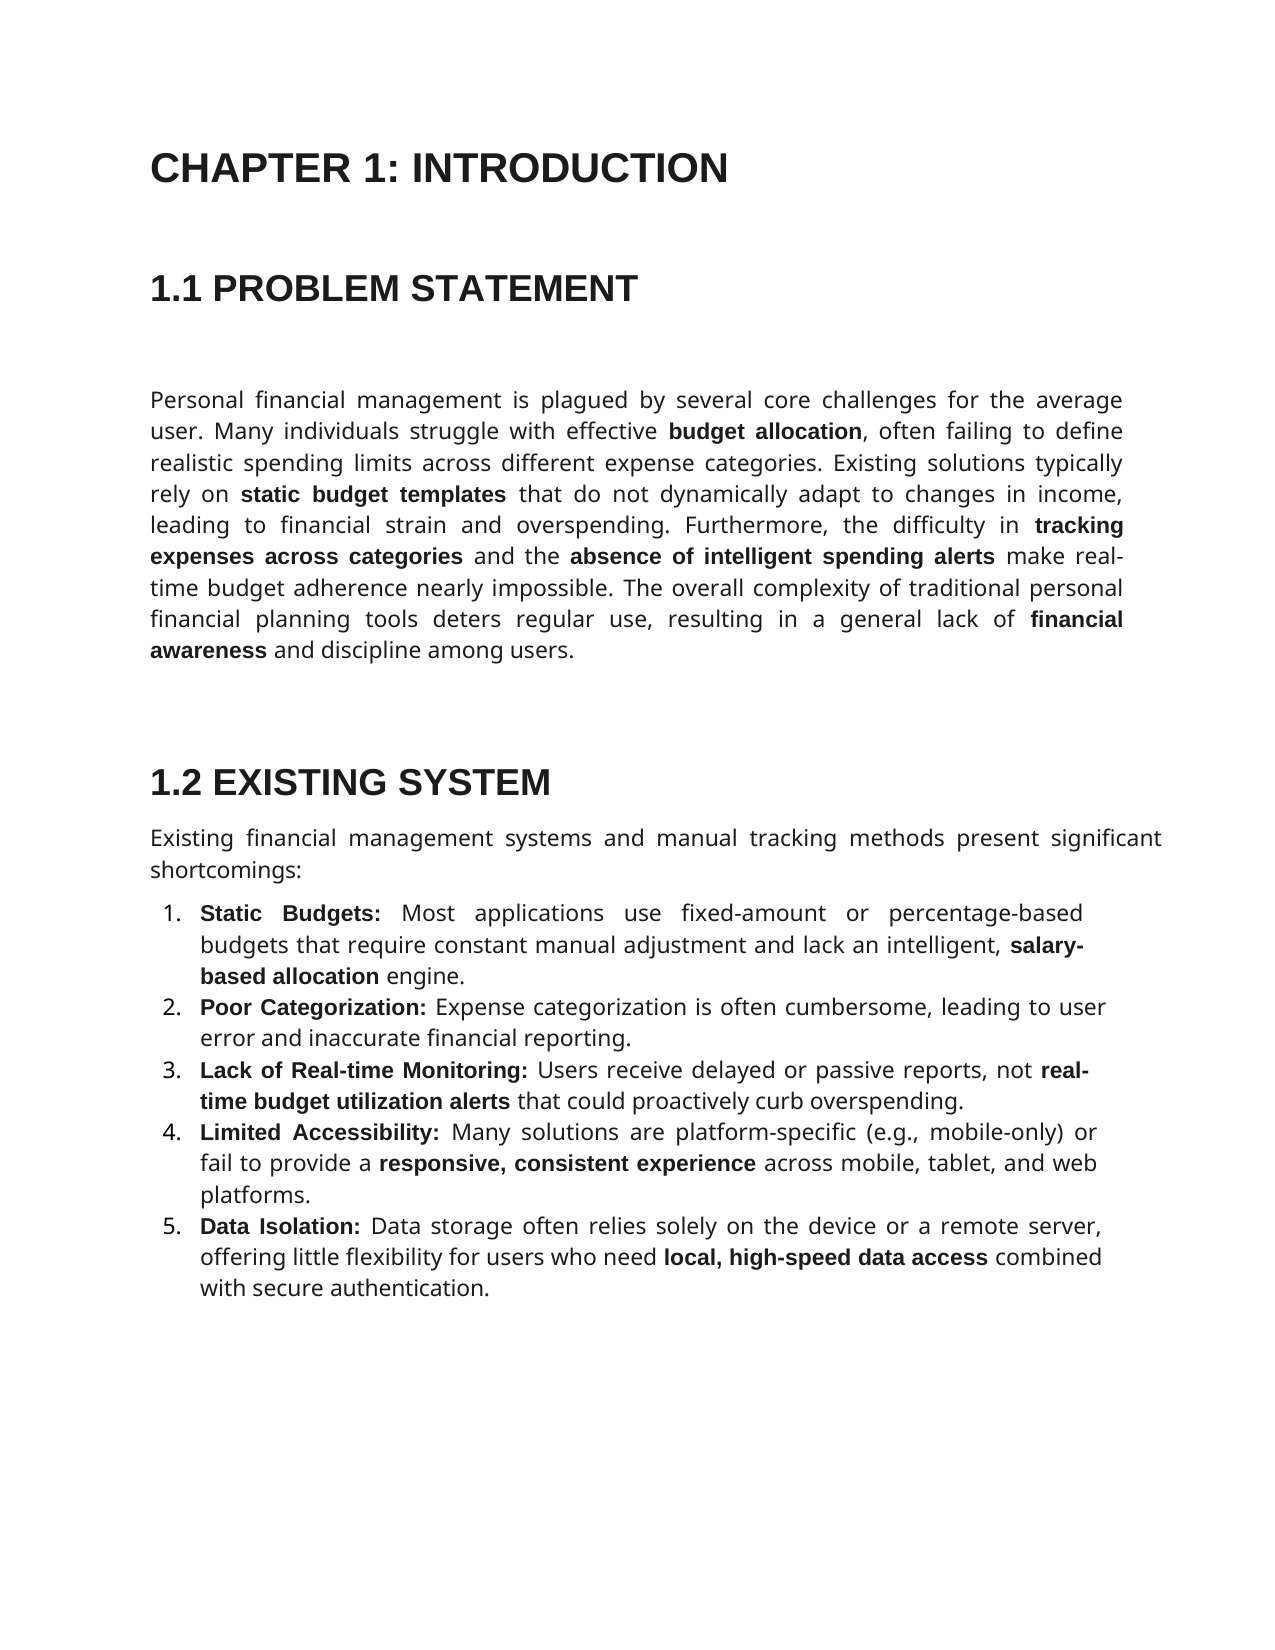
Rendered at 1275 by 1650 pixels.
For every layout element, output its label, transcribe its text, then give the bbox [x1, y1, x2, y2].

text Existing financial management systems and manual tracking methods present significant shortcomings: [150, 822, 1162, 885]
list Limited Accessibility: Many solutions are platform-specific (e.g., mobile-only) or fail to provide a responsive, consistent experience across mobile, tablet, and web platforms. [162, 1116, 1098, 1210]
subtitle EXISTING SYSTEM [150, 760, 1162, 803]
subtitle PROBLEM STATEMENT [150, 267, 1162, 310]
subtitle CHAPTER 1: INTRODUCTION [150, 144, 1162, 192]
list Data Isolation: Data storage often relies solely on the device or a remote server, offering little flexibility for users who need local, high-speed data access combined with secure authentication. [162, 1210, 1102, 1304]
list Poor Categorization: Expense categorization is often cumbersome, leading to user error and inaccurate financial reporting. [162, 991, 1106, 1054]
list Lack of Real-time Monitoring: Users receive delayed or passive reports, not real-time budget utilization alerts that could proactively curb overspending. [162, 1054, 1090, 1116]
text Personal financial management is plagued by several core challenges for the average user. Many individuals struggle with effective budget allocation, often failing to define realistic spending limits across different expense categories. Existing solutions typically rely on static budget templates that do not dynamically adapt to changes in income, leading to financial strain and overspending. Furthermore, the difficulty in tracking expenses across categories and the absence of intelligent spending alerts make real-time budget adherence nearly impossible. The overall complexity of traditional personal financial planning tools deters regular use, resulting in a general lack of financial awareness and discipline among users. [150, 384, 1124, 665]
list Static Budgets: Most applications use fixed-amount or percentage-based budgets that require constant manual adjustment and lack an intelligent, salary-based allocation engine. [162, 897, 1084, 991]
